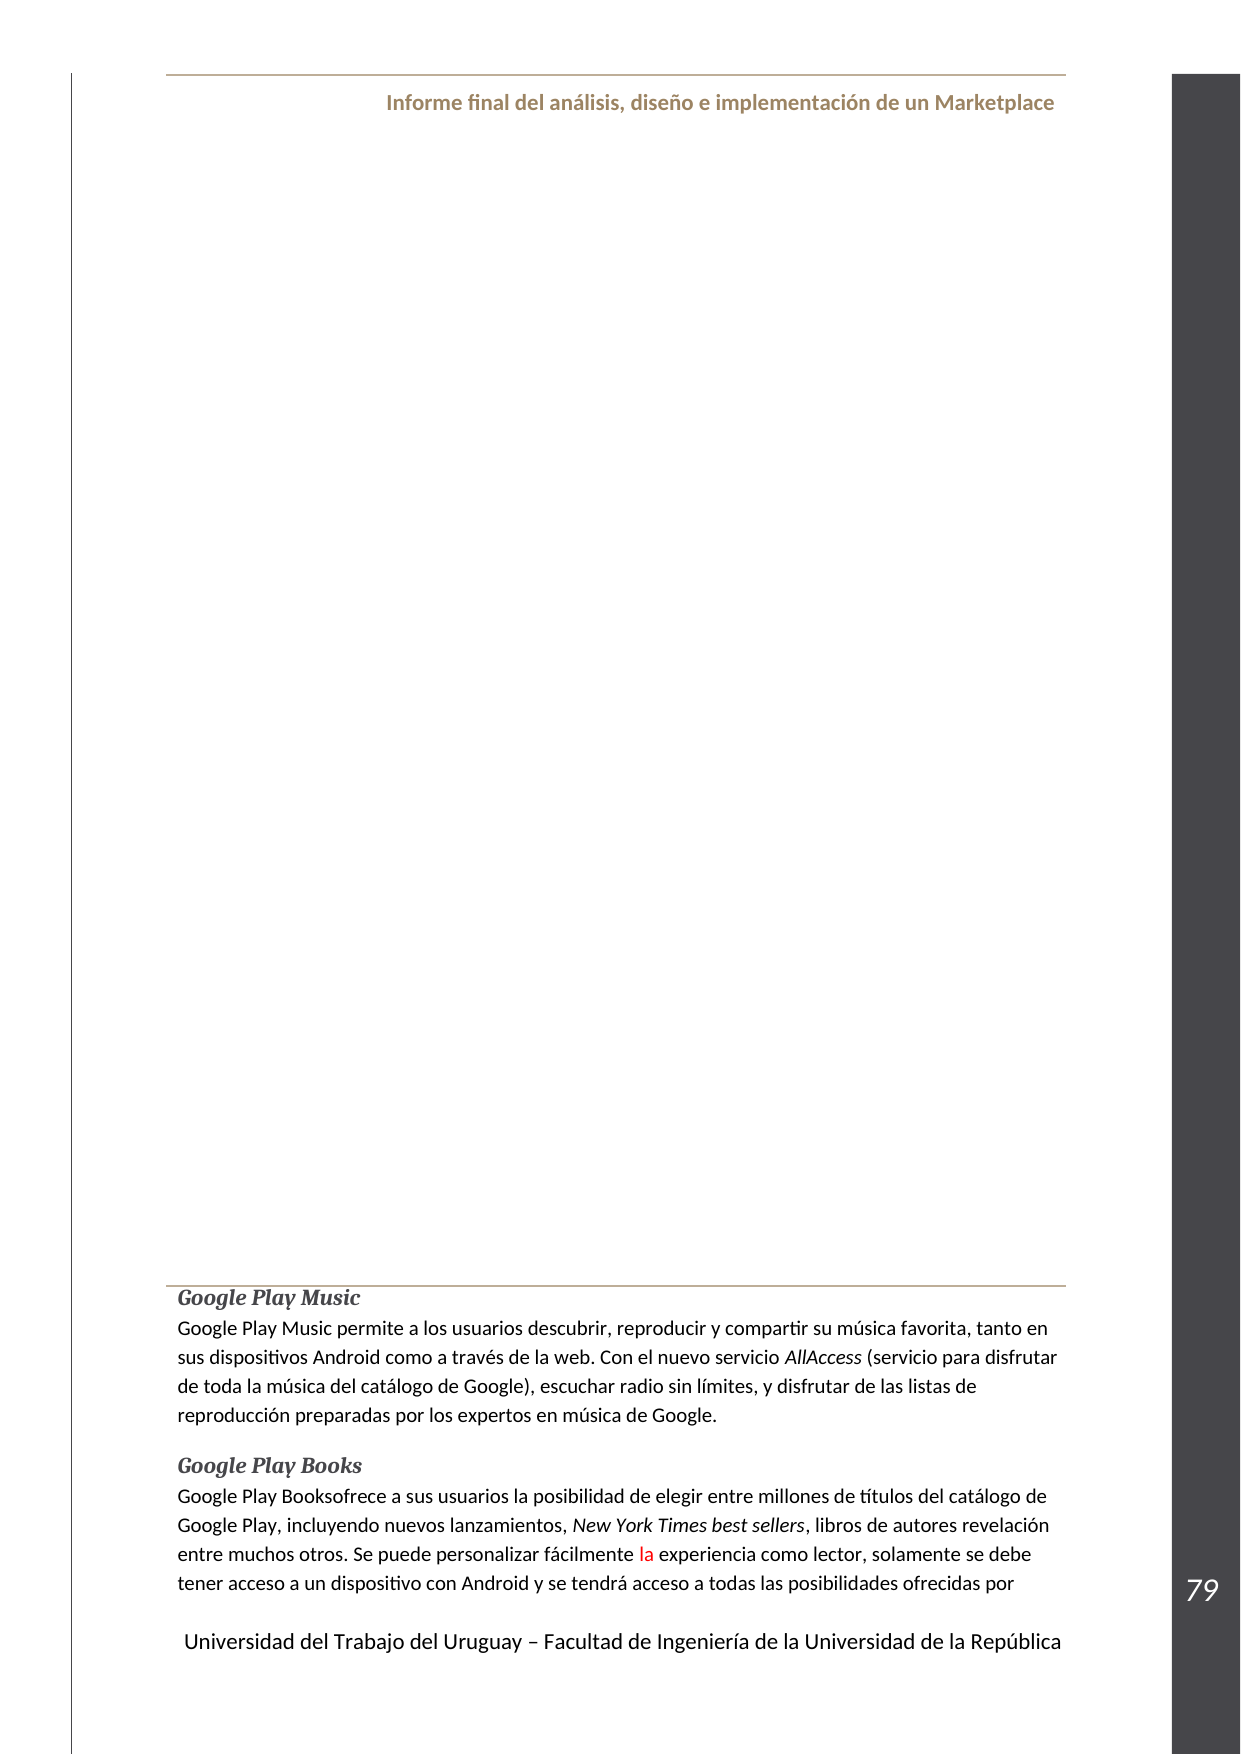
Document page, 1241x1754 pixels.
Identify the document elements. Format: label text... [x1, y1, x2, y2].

text Google Play Booksofrece a sus usuarios la posibilidad de elegir entre millones de títulos del catálogo de Google Play, incluyendo nuevos lanzamientos, New York Times best sellers, libros de autores revelación entre muchos otros. Se puede personalizar fácilmente la experiencia como lector, solamente se debe tener acceso a un dispositivo con Android y se tendrá acceso a todas las posibilidades ofrecidas por Google Play Books.Los libros de Google Play se almacenan en la nube, por lo que si se quiere utilizar un ordenador, tablet o teléfono para leer en la Web, no se deberá descargar ningún archivo. Se pueden leer los eBooks directamente en el navegador o en la aplicación. [177, 1483, 1063, 1596]
subtitle Google Play Books [177, 1453, 1063, 1479]
text Google Play Music permite a los usuarios descubrir, reproducir y compartir su música favorita, tanto en sus dispositivos Android como a través de la web. Con el nuevo servicio AllAccess (servicio para disfrutar de toda la música del catálogo de Google), escuchar radio sin límites, y disfrutar de las listas de reproducción preparadas por los expertos en música de Google. [177, 1315, 1063, 1428]
subtitle Google Play Music [177, 1287, 1063, 1311]
